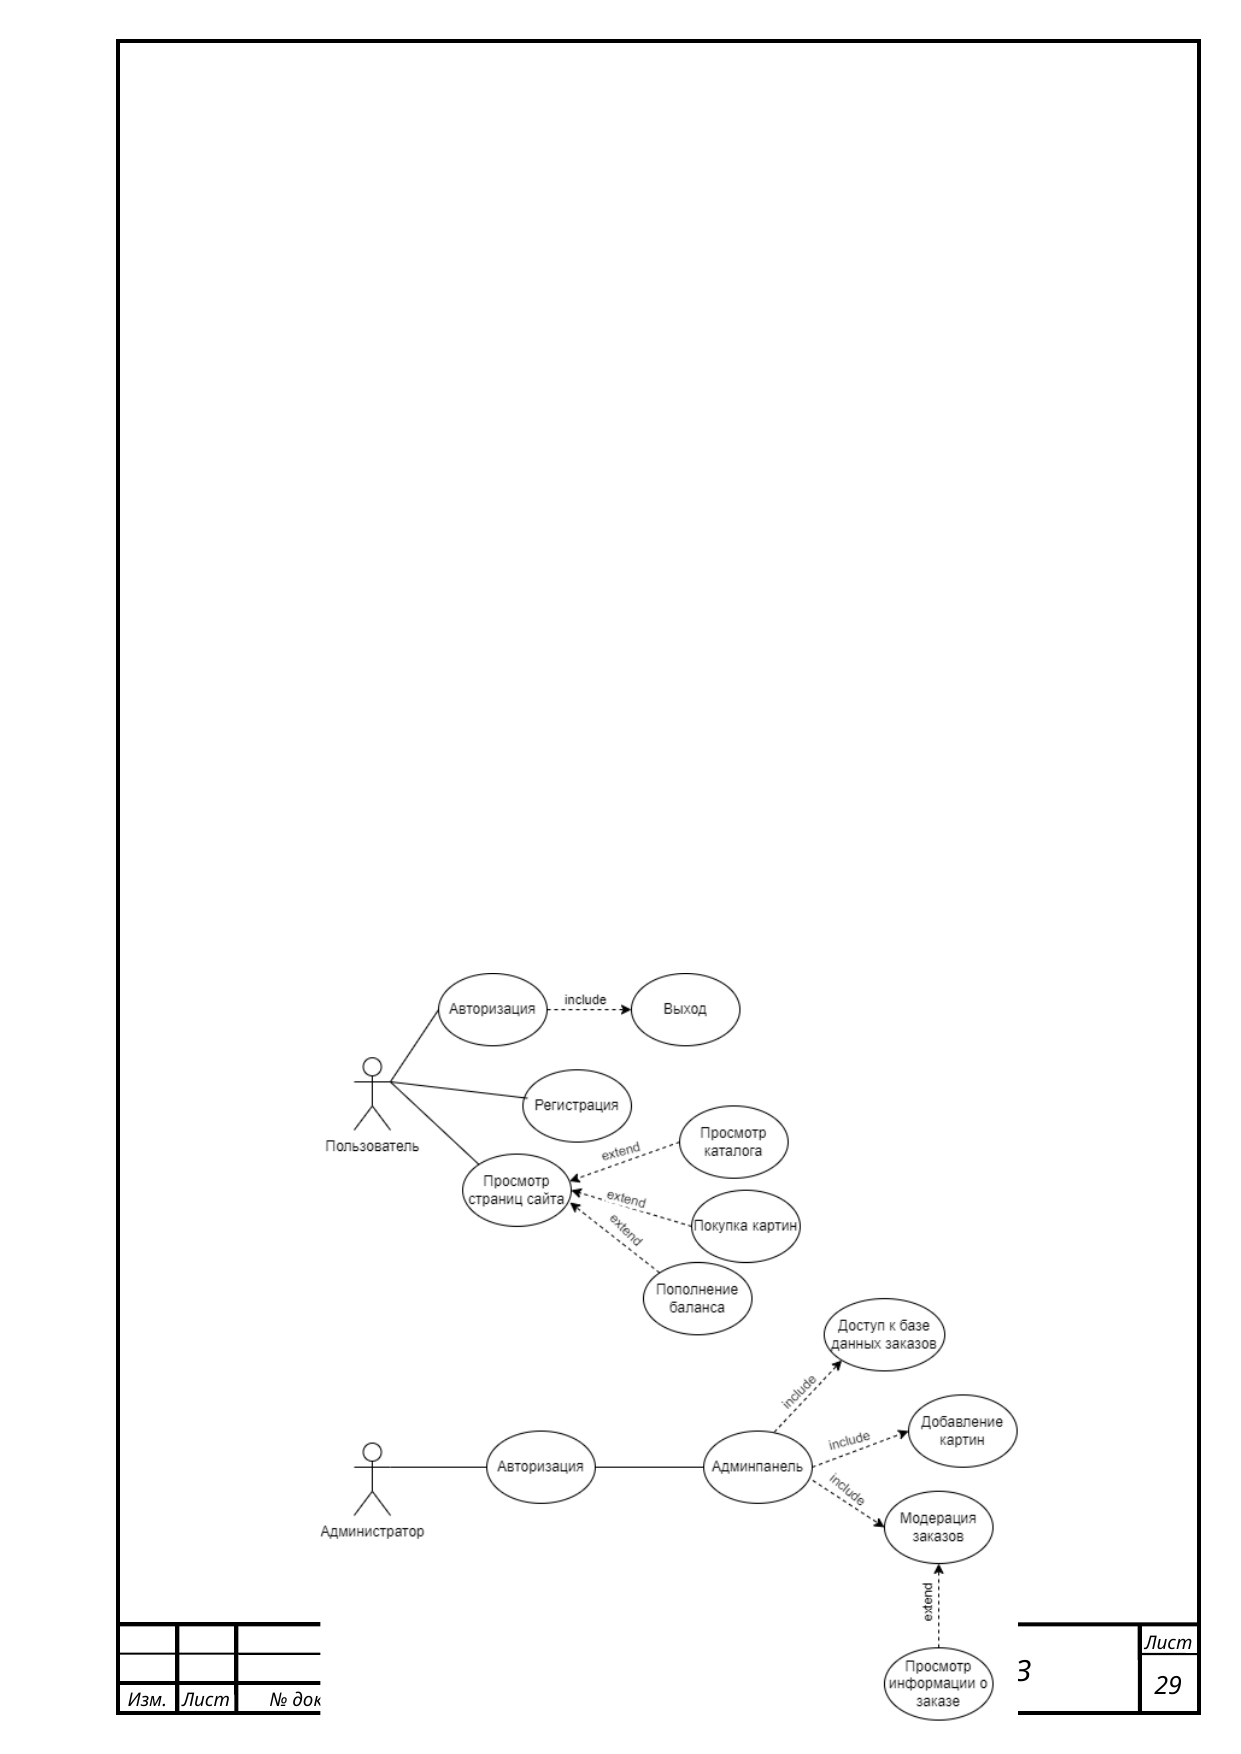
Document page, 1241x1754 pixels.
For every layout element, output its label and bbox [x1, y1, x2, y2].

picture [320, 973, 1018, 1722]
